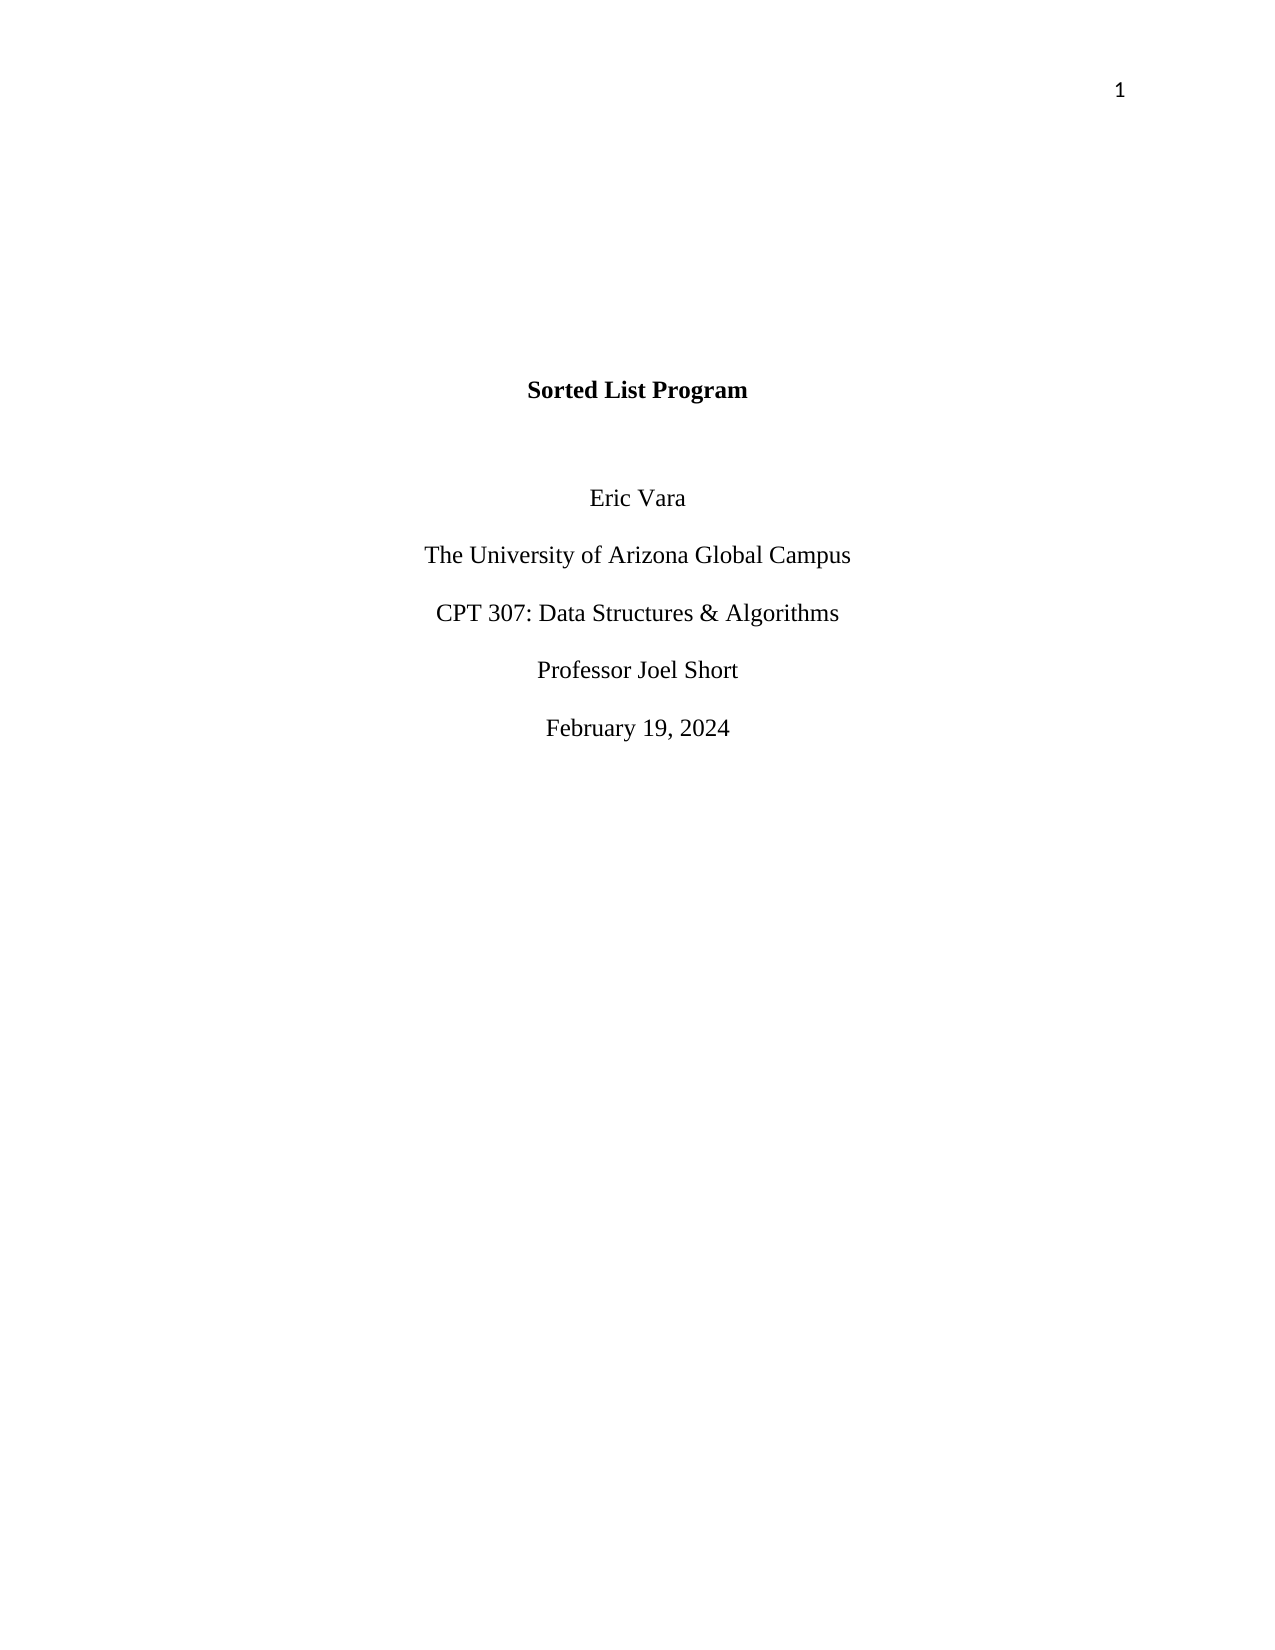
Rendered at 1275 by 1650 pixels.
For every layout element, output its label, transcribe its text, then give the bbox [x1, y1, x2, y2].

text CPT 307: Data Structures & Algorithms [150, 598, 1125, 627]
text February 19, 2024 [150, 713, 1125, 742]
text Sorted List Program [150, 375, 1125, 457]
text The University of Arizona Global Campus [150, 541, 1125, 569]
text Eric Vara [150, 483, 1125, 512]
text Professor Joel Short [150, 656, 1125, 684]
